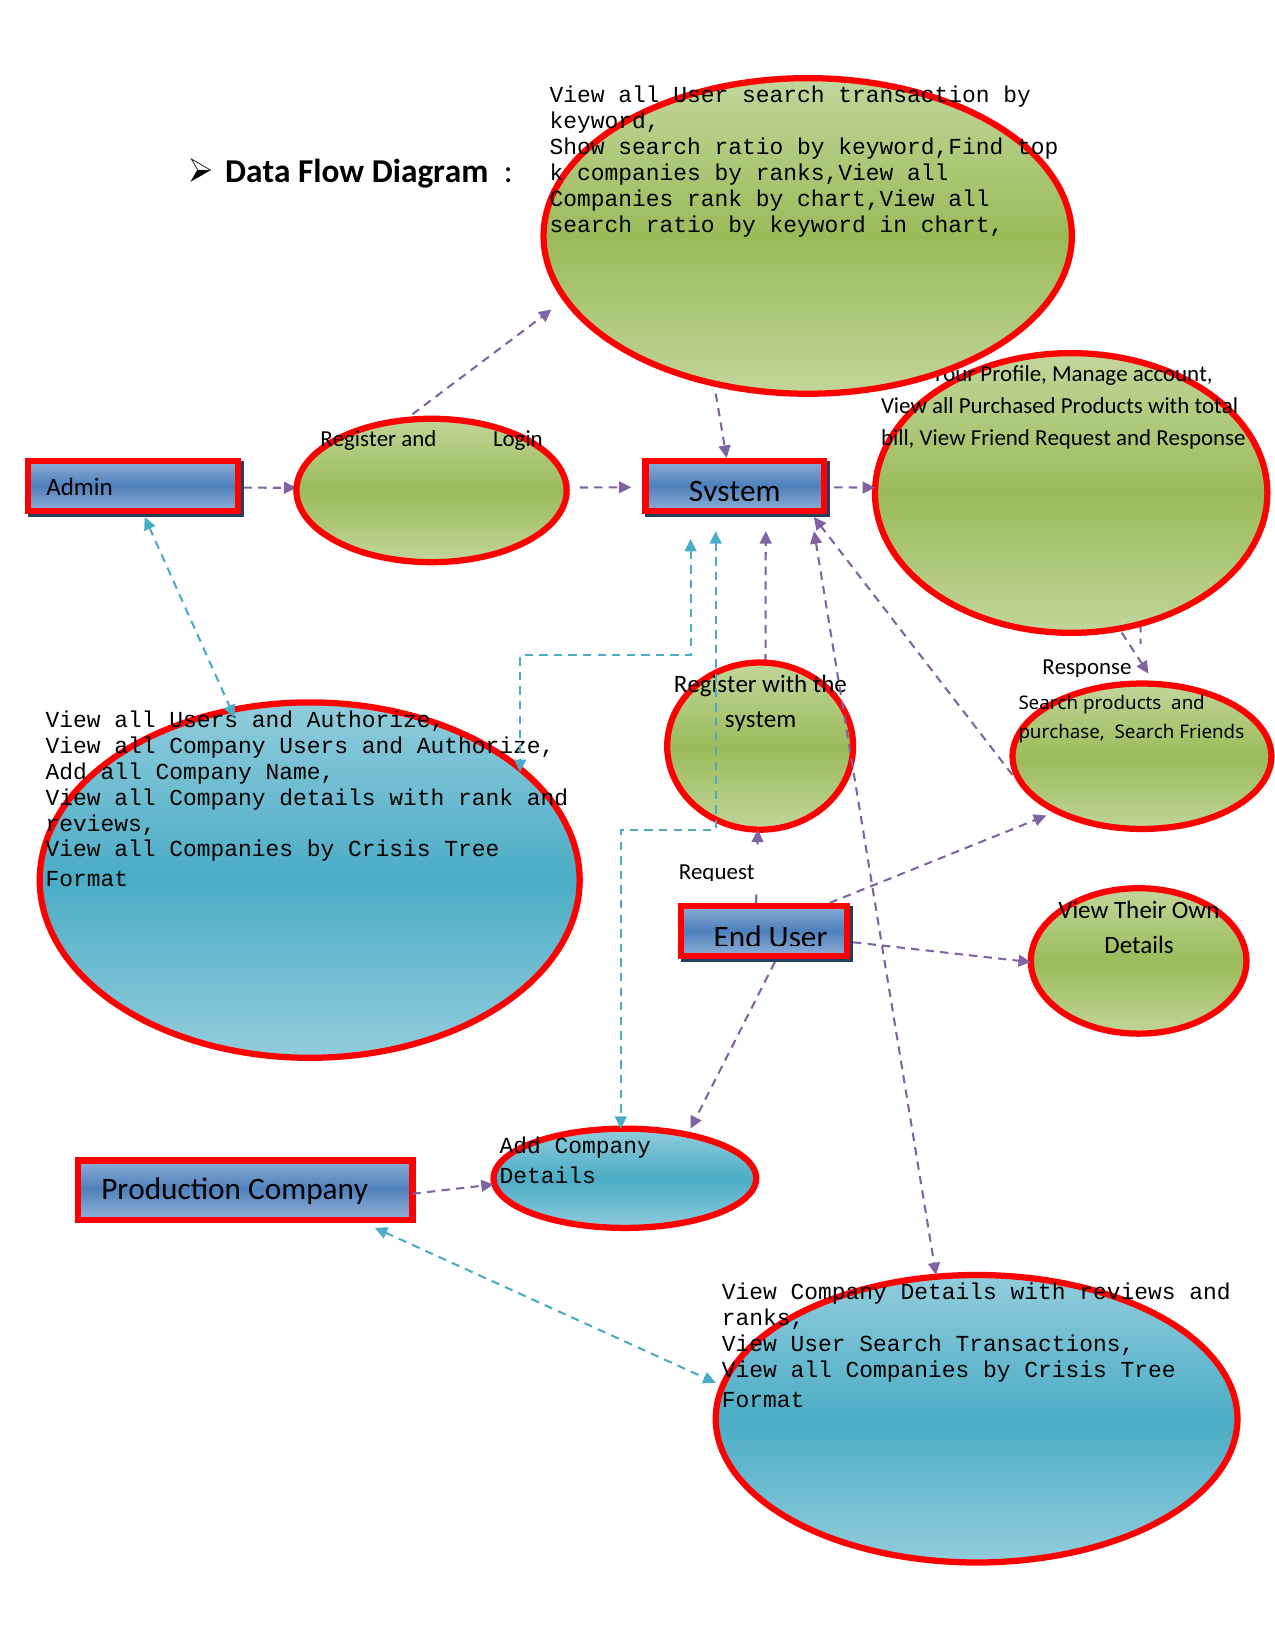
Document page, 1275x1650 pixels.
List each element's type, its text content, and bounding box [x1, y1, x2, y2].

list Data Flow Diagram : [1039, 150, 1125, 191]
list Data Flow Diagram : [187, 150, 579, 191]
